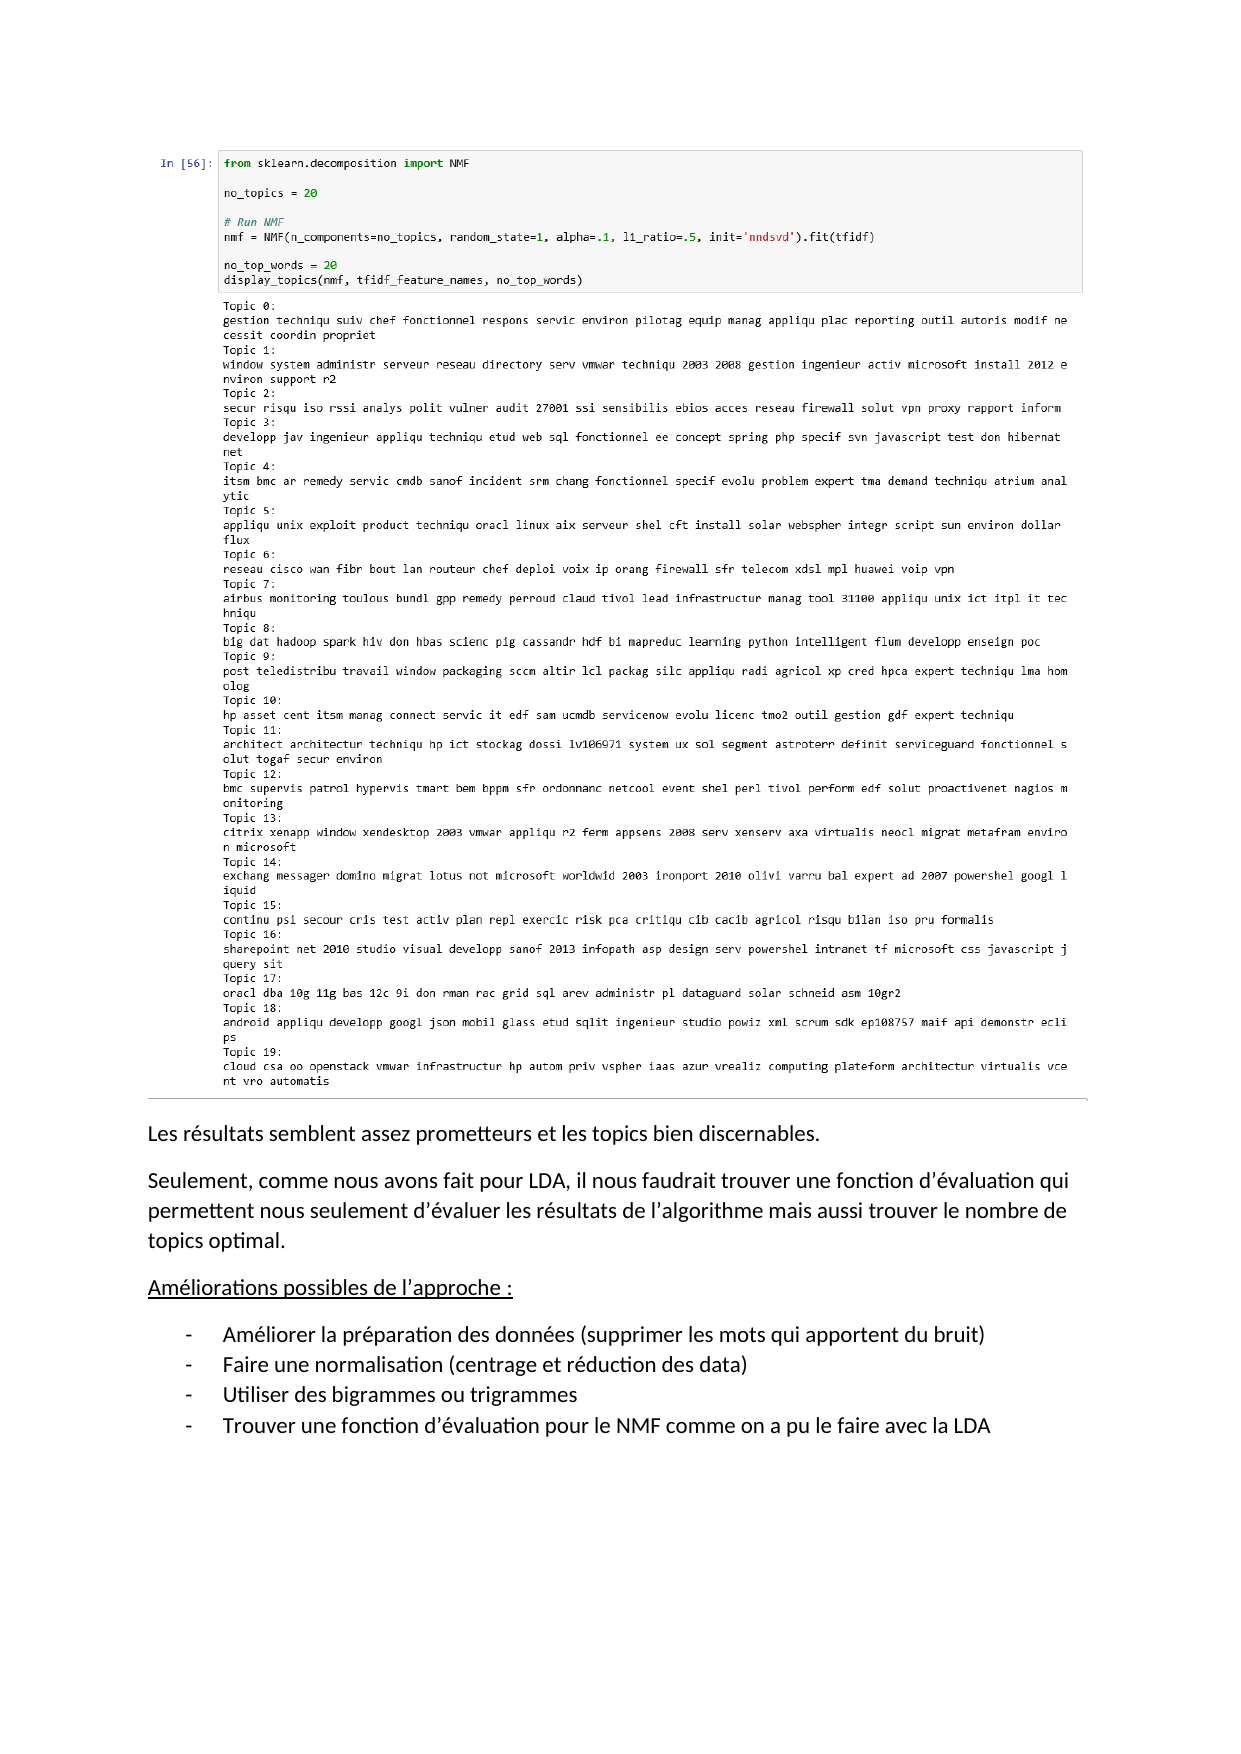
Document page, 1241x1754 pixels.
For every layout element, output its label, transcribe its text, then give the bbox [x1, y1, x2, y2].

picture [147, 147, 1093, 1101]
list Trouver une fonction d’évaluation pour le NMF comme on a pu le faire avec la LDA [185, 1411, 1093, 1439]
list Faire une normalisation (centrage et réduction des data) [185, 1350, 1093, 1378]
list Améliorer la préparation des données (supprimer les mots qui apportent du bruit) [185, 1320, 1093, 1348]
list Utiliser des bigrammes ou trigrammes [185, 1381, 1093, 1409]
text Seulement, comme nous avons fait pour LDA, il nous faudrait trouver une fonction d’évaluation qui permettent nous seulement d’évaluer les résultats de l’algorithme mais aussi trouver le nombre de topics optimal. [148, 1166, 1093, 1254]
text Les résultats semblent assez prometteurs et les topics bien discernables. [148, 1119, 1093, 1147]
text Améliorations possibles de l’approche : [148, 1273, 1093, 1301]
